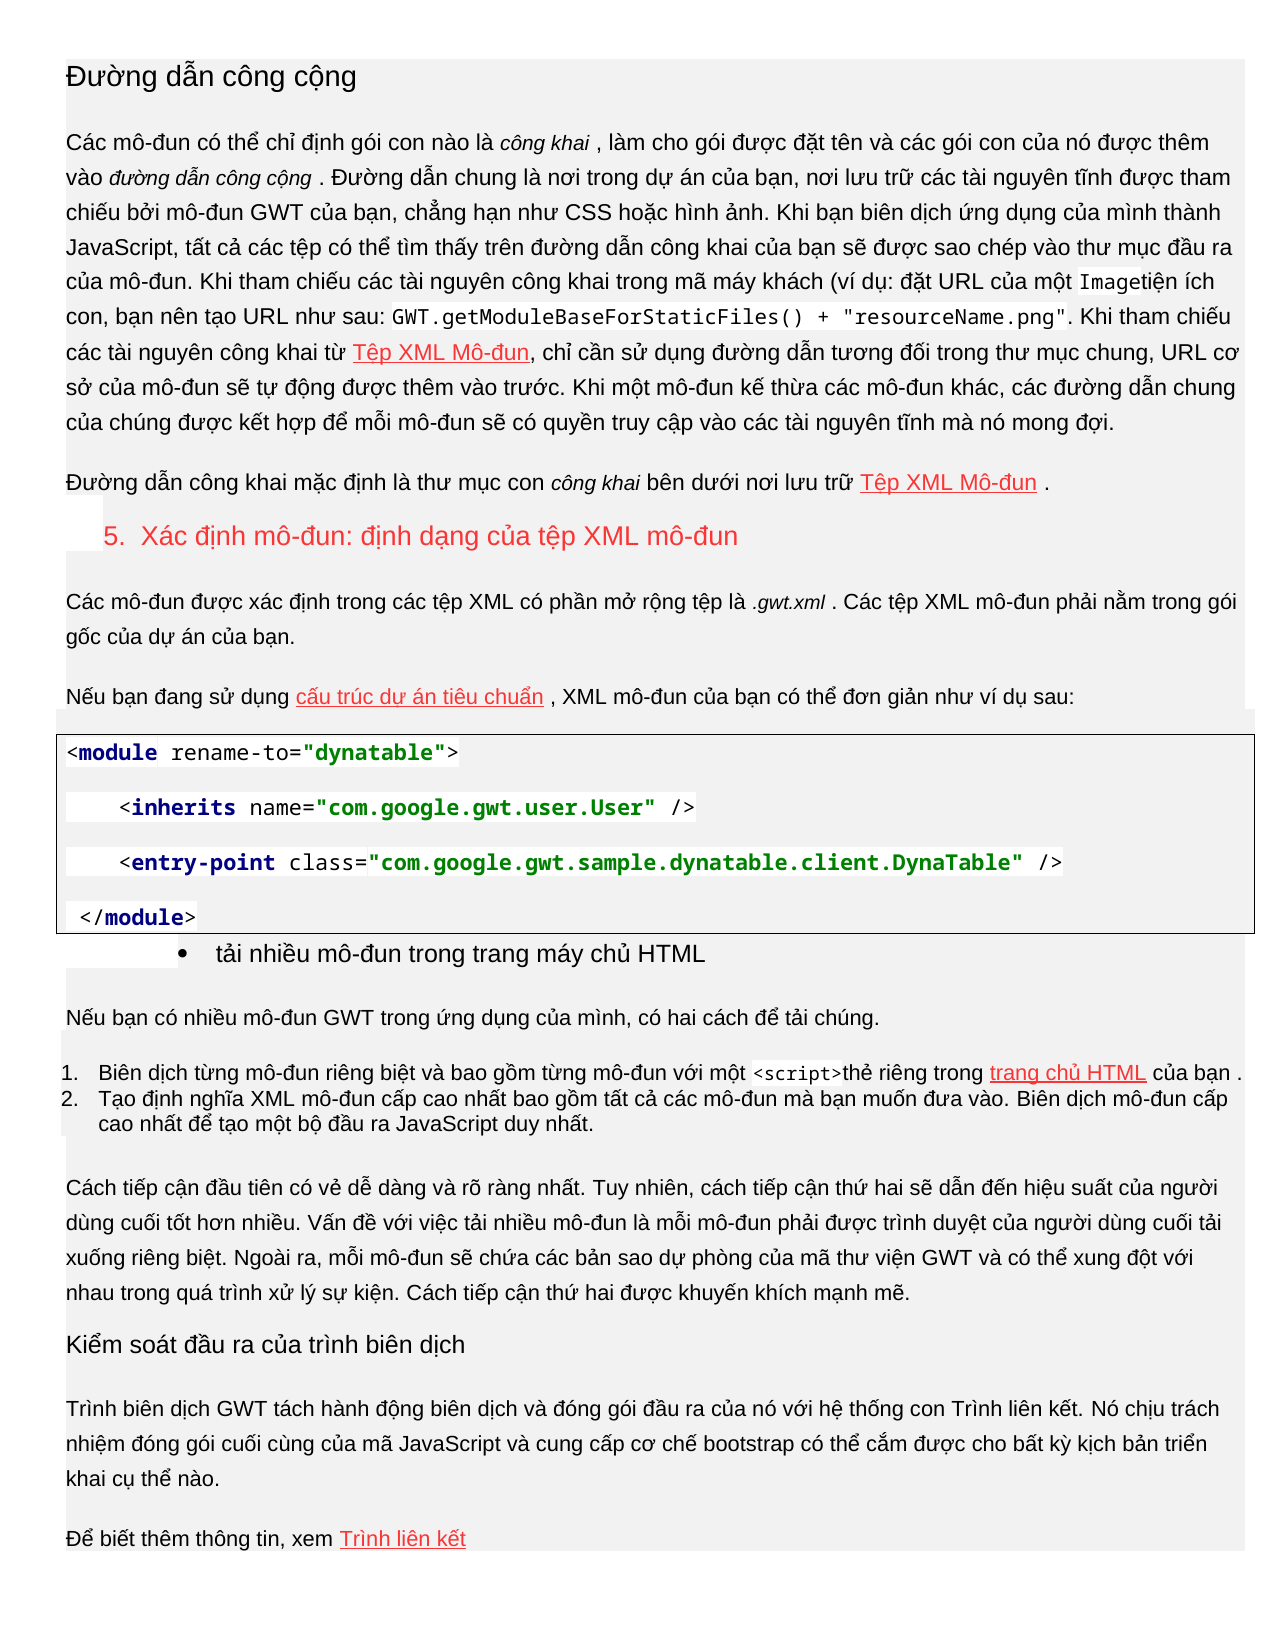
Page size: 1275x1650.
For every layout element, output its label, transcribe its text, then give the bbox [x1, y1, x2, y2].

text Nếu bạn có nhiều mô-đun GWT trong ứng dụng của mình, có hai cách để tải chúng. [66, 996, 1245, 1031]
subtitle Xác định mô-đun: định dạng của tệp XML mô-đun [103, 520, 1245, 551]
text </module> [57, 898, 1254, 933]
text Cách tiếp cận đầu tiên có vẻ dễ dàng và rõ ràng nhất. Tuy nhiên, cách tiếp cận thứ hai sẽ dẫn đến hiệu suất của người dùng cuối tốt hơn nhiều. Vấn đề với việc tải nhiều mô-đun là mỗi mô-đun phải được trình duyệt của người dùng cuối tải xuống riêng biệt. Ngoài ra, mỗi mô-đun sẽ chứa các bản sao dự phòng của mã thư viện GWT và có thể xung đột với nhau trong quá trình xử lý sự kiện. Cách tiếp cận thứ hai được khuyến khích mạnh mẽ. [66, 1165, 1245, 1305]
subtitle tải nhiều mô-đun trong trang máy chủ HTML [178, 939, 1245, 968]
list Biên dịch từng mô-đun riêng biệt và bao gồm từng mô-đun với một <script>thẻ riêng trong trang chủ HTML của bạn . [842, 1060, 1245, 1086]
text <inherits name="com.google.gwt.user.User" /> [57, 789, 1254, 822]
list Tạo định nghĩa XML mô-đun cấp cao nhất bao gồm tất cả các mô-đun mà bạn muốn đưa vào. Biên dịch mô-đun cấp cao nhất để tạo một bộ đầu ra JavaScript duy nhất. [61, 1086, 1245, 1136]
text Để biết thêm thông tin, xem Trình liên kết [66, 1516, 1245, 1551]
text Các mô-đun có thể chỉ định gói con nào là công khai , làm cho gói được đặt tên và các gói con của nó được thêm vào đường dẫn công cộng . Đường dẫn chung là nơi trong dự án của bạn, nơi lưu trữ các tài nguyên tĩnh được tham chiếu bởi mô-đun GWT của bạn, chẳng hạn như CSS hoặc hình ảnh. Khi bạn biên dịch ứng dụng của mình thành JavaScript, tất cả các tệp có thể tìm thấy trên đường dẫn công khai của bạn sẽ được sao chép vào thư mục đầu ra của mô-đun. Khi tham chiếu các tài nguyên công khai trong mã máy khách (ví dụ: đặt URL của một Imagetiện ích con, bạn nên tạo URL như sau: GWT.getModuleBaseForStaticFiles() + "resourceName.png". Khi tham chiếu các tài nguyên công khai từ Tệp XML Mô-đun, chỉ cần sử dụng đường dẫn tương đối trong thư mục chung, URL cơ sở của mô-đun sẽ tự động được thêm vào trước. Khi một mô-đun kế thừa các mô-đun khác, các đường dẫn chung của chúng được kết hợp để mỗi mô-đun sẽ có quyền truy cập vào các tài nguyên tĩnh mà nó mong đợi. [66, 120, 1245, 435]
text <module rename-to="dynatable"> [57, 735, 1254, 767]
subtitle Đường dẫn công cộng [66, 59, 1245, 93]
text Nếu bạn đang sử dụng cấu trúc dự án tiêu chuẩn , XML mô-đun của bạn có thể đơn giản như ví dụ sau: [66, 674, 1245, 709]
text Các mô-đun được xác định trong các tệp XML có phần mở rộng tệp là .gwt.xml . Các tệp XML mô-đun phải nằm trong gói gốc của dự án của bạn. [66, 579, 1245, 649]
list Biên dịch từng mô-đun riêng biệt và bao gồm từng mô-đun với một <script>thẻ riêng trong trang chủ HTML của bạn . [61, 1060, 752, 1086]
text Đường dẫn công khai mặc định là thư mục con công khai bên dưới nơi lưu trữ Tệp XML Mô-đun . [66, 460, 1245, 495]
text <entry-point class="com.google.gwt.sample.dynatable.client.DynaTable" /> [57, 843, 1254, 876]
subtitle Kiểm soát đầu ra của trình biên dịch [66, 1330, 1245, 1359]
text Trình biên dịch GWT tách hành động biên dịch và đóng gói đầu ra của nó với hệ thống con Trình liên kết. Nó chịu trách nhiệm đóng gói cuối cùng của mã JavaScript và cung cấp cơ chế bootstrap có thể cắm được cho bất kỳ kịch bản triển khai cụ thể nào. [66, 1386, 1245, 1491]
